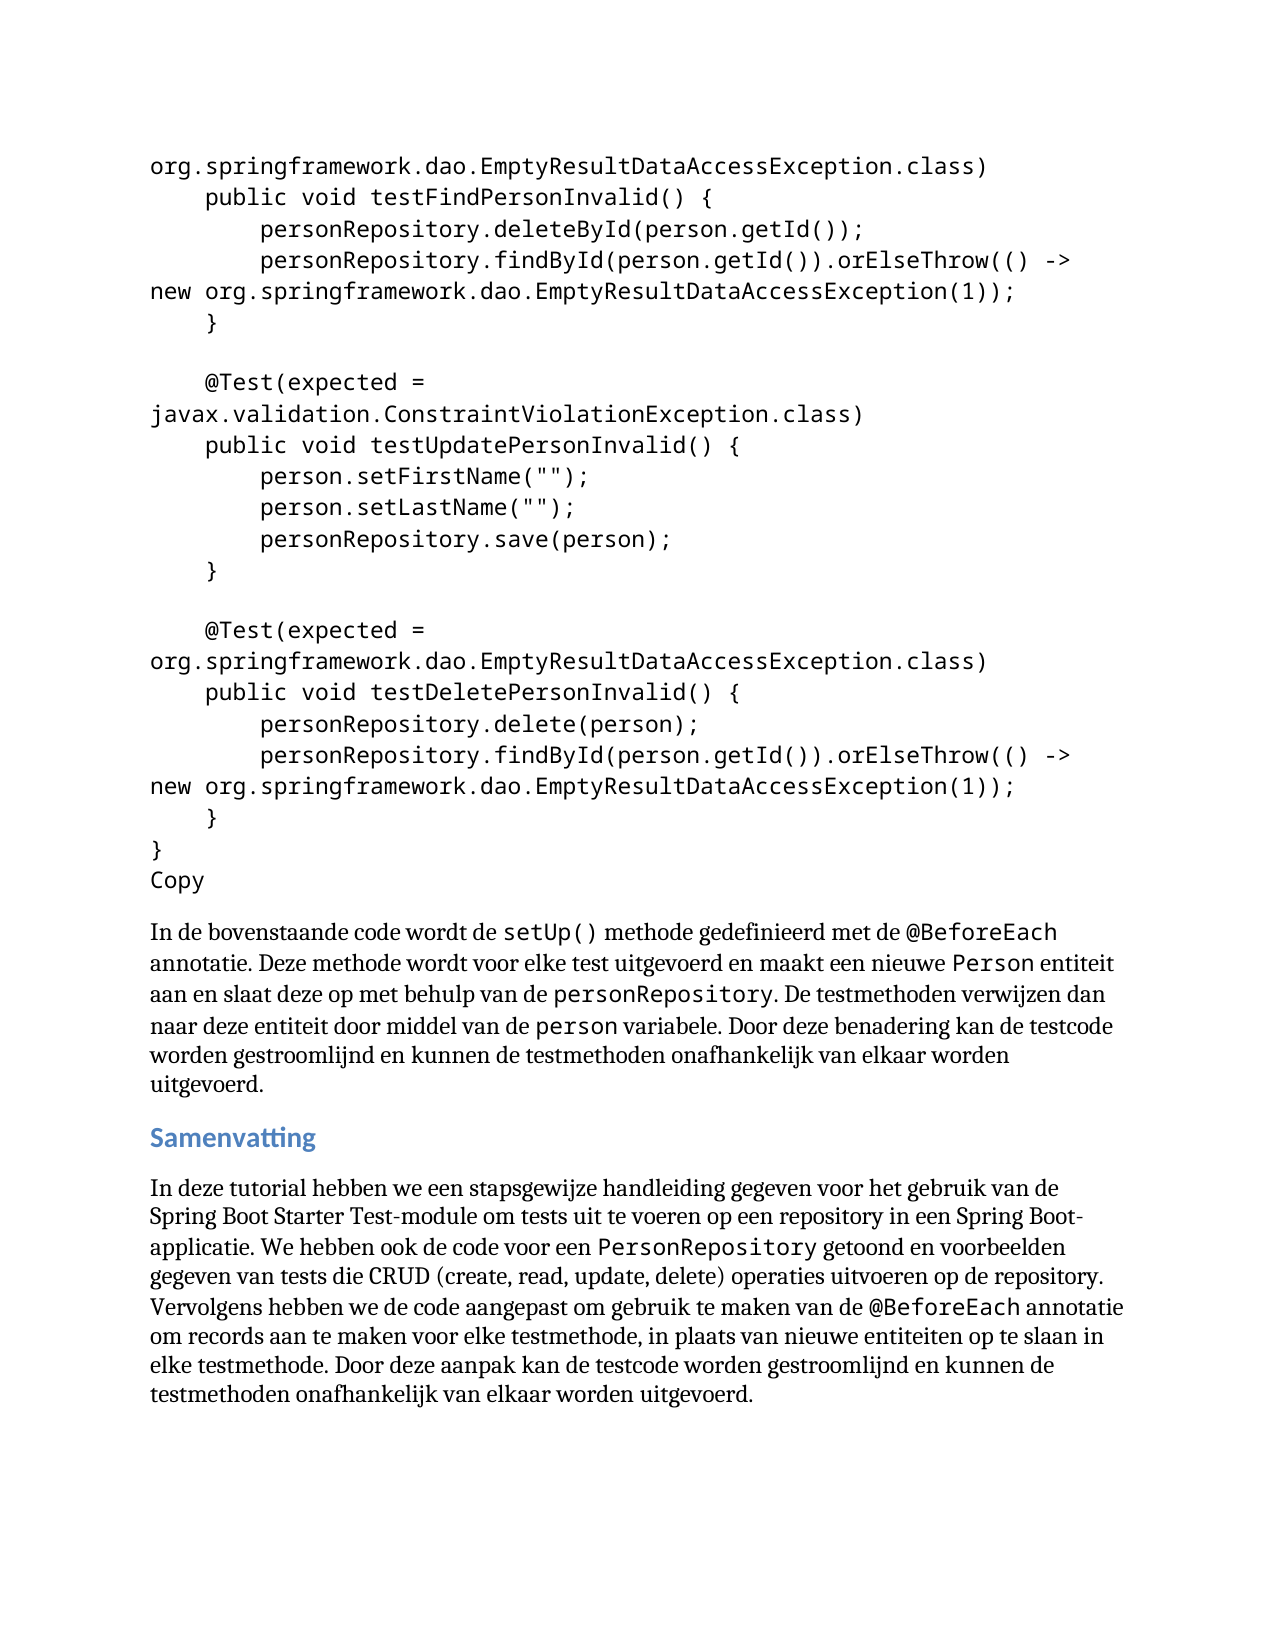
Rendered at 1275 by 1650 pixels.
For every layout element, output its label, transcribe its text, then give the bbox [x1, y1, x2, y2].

subtitle Samenvatting [150, 1119, 1125, 1155]
text In de bovenstaande code wordt de setUp() methode gedefinieerd met de @BeforeEach annotatie. Deze methode wordt voor elke test uitgevoerd en maakt een nieuwe Person entiteit aan en slaat deze op met behulp van de personRepository. De testmethoden verwijzen dan naar deze entiteit door middel van de person variabele. Door deze benadering kan de testcode worden gestroomlijnd en kunnen de testmethoden onafhankelijk van elkaar worden uitgevoerd. [150, 916, 1125, 1098]
text In deze tutorial hebben we een stapsgewijze handleiding gegeven voor het gebruik van de Spring Boot Starter Test-module om tests uit te voeren op een repository in een Spring Boot-applicatie. We hebben ook de code voor een PersonRepository getoond en voorbeelden gegeven van tests die CRUD (create, read, update, delete) operaties uitvoeren op de repository. Vervolgens hebben we de code aangepast om gebruik te maken van de @BeforeEach annotatie om records aan te maken voor elke testmethode, in plaats van nieuwe entiteiten op te slaan in elke testmethode. Door deze aanpak kan de testcode worden gestroomlijnd en kunnen de testmethoden onafhankelijk van elkaar worden uitgevoerd. [150, 1173, 1125, 1408]
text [150, 150, 1125, 895]
